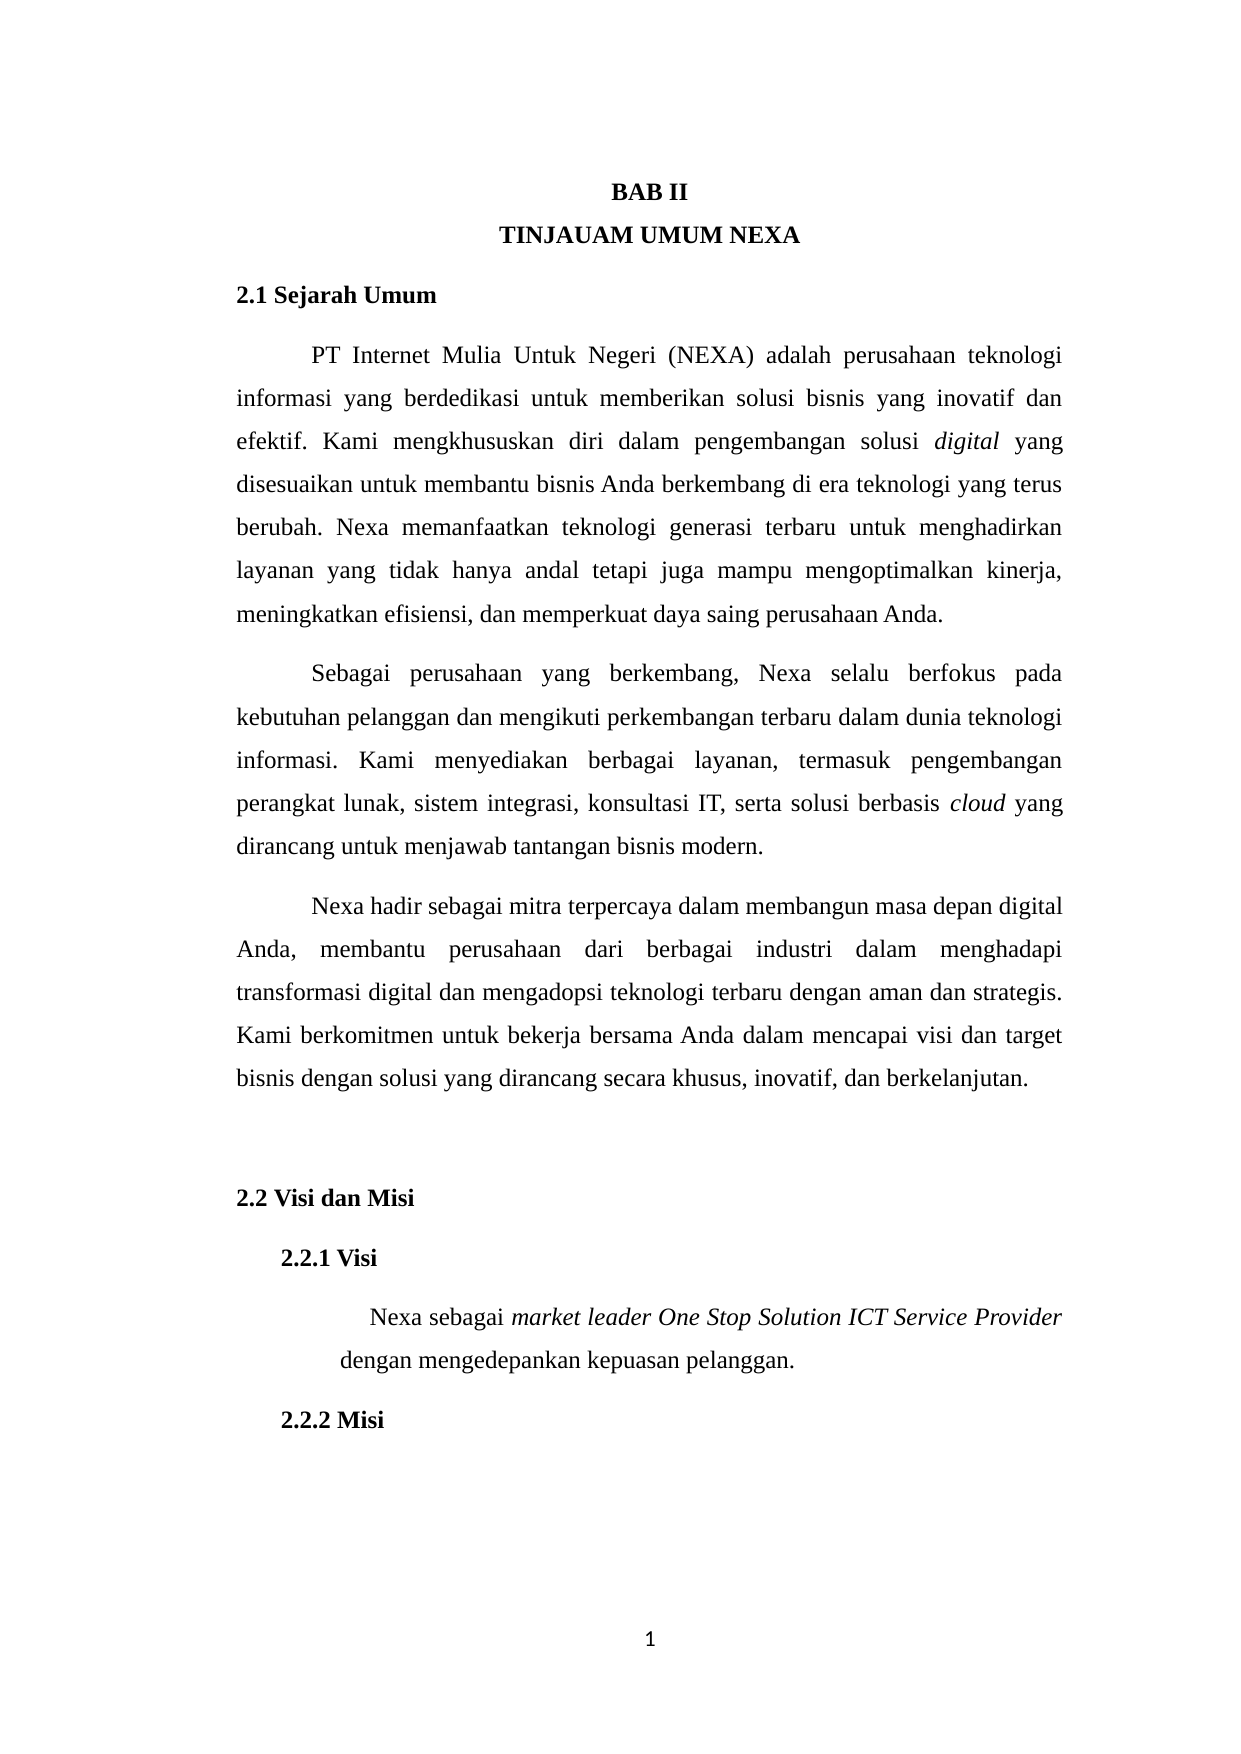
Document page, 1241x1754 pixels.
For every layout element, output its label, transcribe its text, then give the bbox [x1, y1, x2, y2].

text Sebagai perusahaan yang berkembang, Nexa selalu berfokus pada kebutuhan pelanggan dan mengikuti perkembangan terbaru dalam dunia teknologi informasi. Kami menyediakan berbagai layanan, termasuk pengembangan perangkat lunak, sistem integrasi, konsultasi IT, serta solusi berbasis cloud yang dirancang untuk menjawab tantangan bisnis modern. [236, 658, 1063, 860]
subtitle BAB II TINJAUAM UMUM NEXA [236, 177, 1063, 249]
subtitle 2.1 Sejarah Umum [236, 280, 1063, 309]
text Nexa hadir sebagai mitra terpercaya dalam membangun masa depan digital Anda, membantu perusahaan dari berbagai industri dalam menghadapi transformasi digital dan mengadopsi teknologi terbaru dengan aman dan strategis. Kami berkomitmen untuk bekerja bersama Anda dalam mencapai visi dan target bisnis dengan solusi yang dirancang secara khusus, inovatif, dan berkelanjutan. [236, 891, 1063, 1092]
subtitle 2.2 Visi dan Misi [236, 1183, 1063, 1212]
text Nexa sebagai market leader One Stop Solution ICT Service Provider dengan mengedepankan kepuasan pelanggan. [340, 1302, 1063, 1374]
text PT Internet Mulia Untuk Negeri (NEXA) adalah perusahaan teknologi informasi yang berdedikasi untuk memberikan solusi bisnis yang inovatif dan efektif. Kami mengkhususkan diri dalam pengembangan solusi digital yang disesuaikan untuk membantu bisnis Anda berkembang di era teknologi yang terus berubah. Nexa memanfaatkan teknologi generasi terbaru untuk menghadirkan layanan yang tidak hanya andal tetapi juga mampu mengoptimalkan kinerja, meningkatkan efisiensi, dan memperkuat daya saing perusahaan Anda. [236, 340, 1063, 627]
subtitle 2.2.2 Misi [281, 1405, 1063, 1434]
subtitle 2.2.1 Visi [281, 1243, 1063, 1271]
